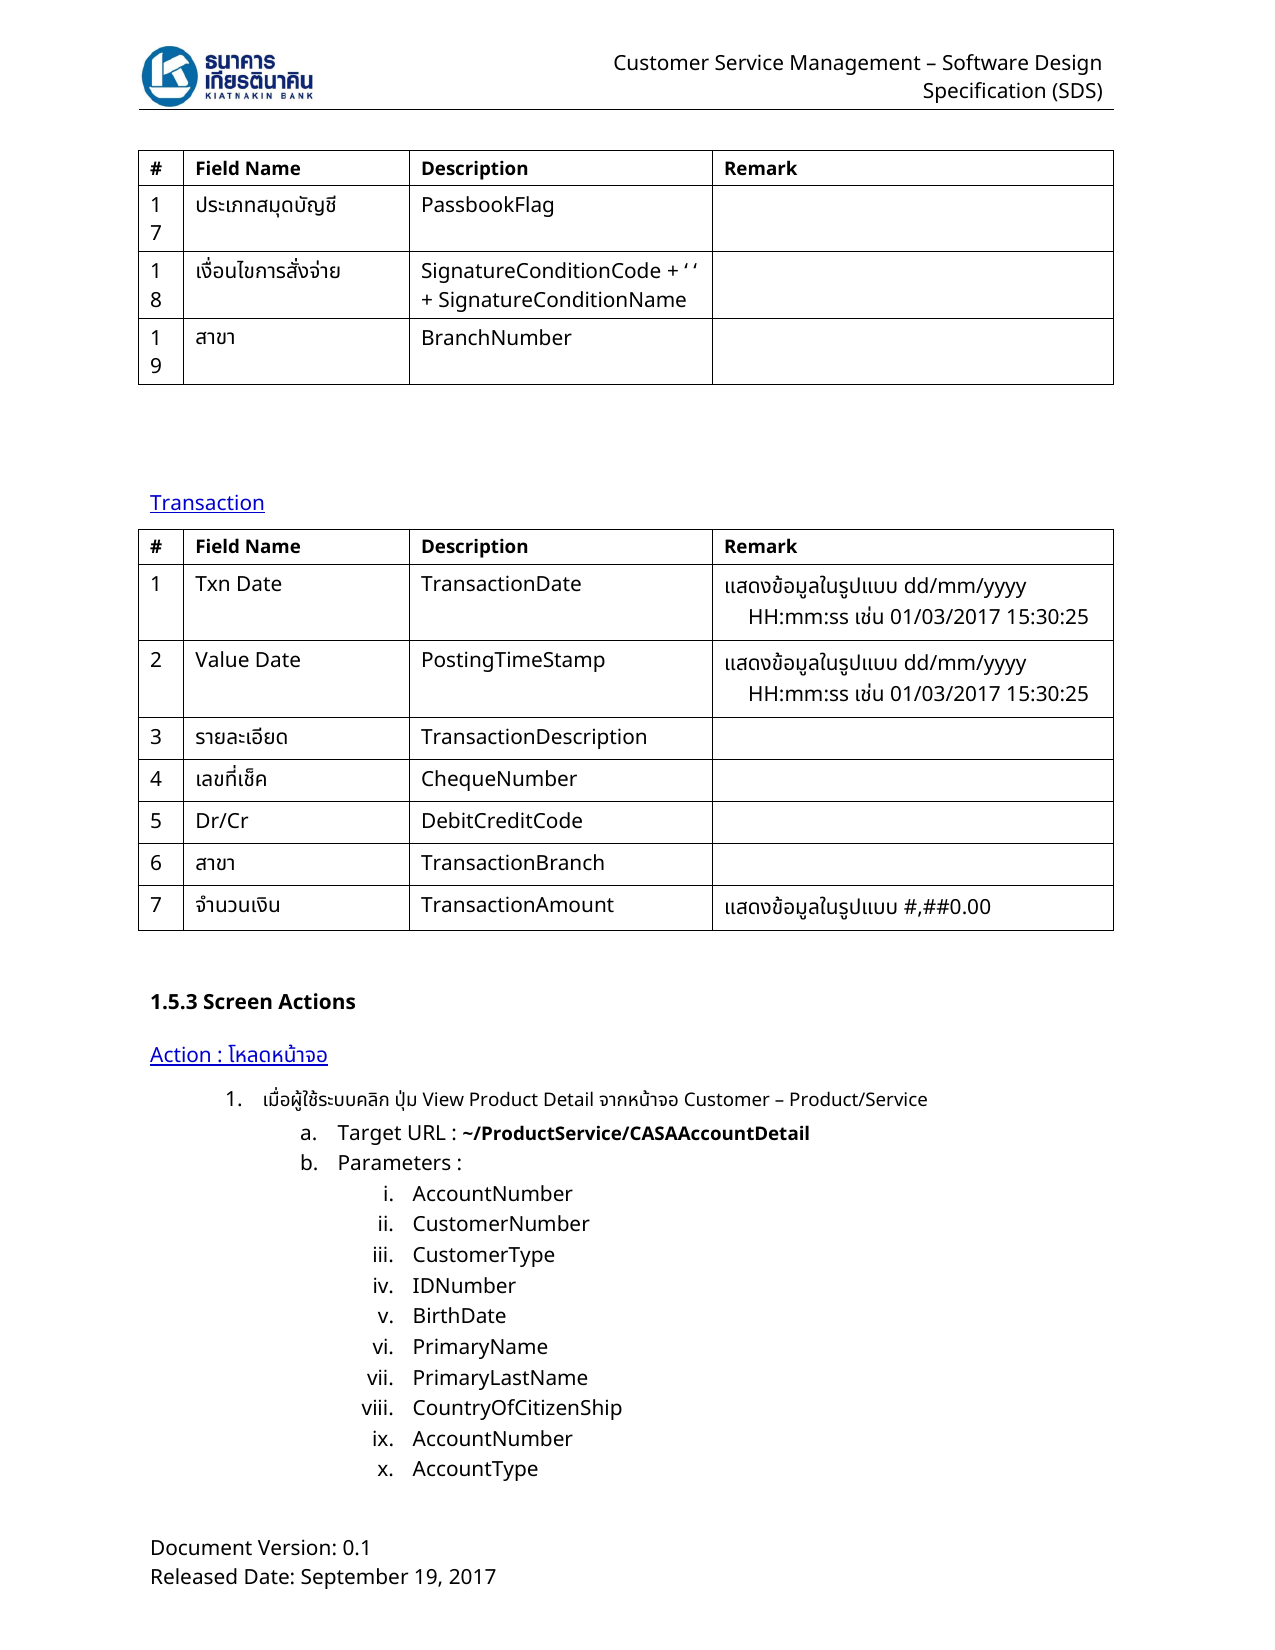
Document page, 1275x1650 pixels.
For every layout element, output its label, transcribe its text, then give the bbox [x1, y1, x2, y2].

list Parameters : [300, 1148, 1125, 1177]
list AccountType [394, 1454, 1125, 1483]
table_cell [713, 844, 1113, 885]
table_cell เลขที่เช็ค [184, 760, 409, 801]
table_cell 6 [139, 844, 183, 885]
subtitle 1.5.3 Screen Actions [150, 987, 1125, 1015]
table_cell TransactionBranch [410, 844, 712, 885]
subtitle Transaction [150, 488, 1125, 516]
table_cell [713, 319, 1113, 384]
table_cell Value Date [184, 641, 409, 717]
table_cell จำนวนเงิน [184, 886, 409, 930]
list Target URL : ~/ProductService/CASAAccountDetail [300, 1118, 1125, 1146]
table_cell รายละเอียด [184, 718, 409, 759]
table_header Remark [713, 530, 1113, 563]
table_header Field Name [184, 530, 409, 563]
table_header # [139, 151, 183, 185]
table_header # [139, 530, 183, 563]
list AccountNumber [394, 1179, 1125, 1207]
table_cell Dr/Cr [184, 802, 409, 843]
list PrimaryLastName [394, 1363, 1125, 1391]
table_cell สาขา [184, 319, 409, 384]
table_cell แสดงข้อมูลในรูปแบบ dd/mm/yyyy HH:mm:ss เช่น 01/03/2017 15:30:25 [713, 565, 1113, 640]
table_cell 5 [139, 802, 183, 843]
table_cell [713, 252, 1113, 317]
list เมื่อผู้ใช้ระบบคลิก ปุ่ม View Product Detail จากหน้าจอ Customer – Product/Service [225, 1084, 1125, 1115]
table_cell 17 [139, 186, 183, 251]
table_cell [713, 718, 1113, 759]
table_cell 4 [139, 760, 183, 801]
table_cell เงื่อนไขการสั่งจ่าย [184, 252, 409, 317]
table_cell DebitCreditCode [410, 802, 712, 843]
list IDNumber [394, 1271, 1125, 1299]
table_cell SignatureConditionCode + ‘ ‘ + SignatureConditionName [410, 252, 712, 317]
table_cell 7 [139, 886, 183, 930]
list AccountNumber [394, 1424, 1125, 1452]
table_cell BranchNumber [410, 319, 712, 384]
table_cell 18 [139, 252, 183, 317]
table_cell สาขา [184, 844, 409, 885]
table_cell Txn Date [184, 565, 409, 640]
table_cell 1 [139, 565, 183, 640]
table_cell [713, 760, 1113, 801]
table_cell แสดงข้อมูลในรูปแบบ dd/mm/yyyy HH:mm:ss เช่น 01/03/2017 15:30:25 [713, 641, 1113, 717]
table_header Description [410, 151, 712, 185]
list BirthDate [394, 1301, 1125, 1330]
table_cell ChequeNumber [410, 760, 712, 801]
list CustomerNumber [394, 1209, 1125, 1238]
list CountryOfCitizenShip [394, 1393, 1125, 1422]
table_cell PassbookFlag [410, 186, 712, 251]
table_cell แสดงข้อมูลในรูปแบบ #,##0.00 [713, 886, 1113, 930]
table_cell 19 [139, 319, 183, 384]
table_cell PostingTimeStamp [410, 641, 712, 717]
table_cell TransactionDate [410, 565, 712, 640]
table_cell ประเภทสมุดบัญชี [184, 186, 409, 251]
table_header Description [410, 530, 712, 563]
table_cell [713, 186, 1113, 251]
table_cell [713, 802, 1113, 843]
table_cell TransactionDescription [410, 718, 712, 759]
list PrimaryName [394, 1332, 1125, 1361]
table_header Remark [713, 151, 1113, 185]
table_cell 3 [139, 718, 183, 759]
subtitle Action : โหลดหน้าจอ [150, 1040, 1125, 1072]
table_cell 2 [139, 641, 183, 717]
list CustomerType [394, 1240, 1125, 1269]
table_cell TransactionAmount [410, 886, 712, 930]
table_header Field Name [184, 151, 409, 185]
